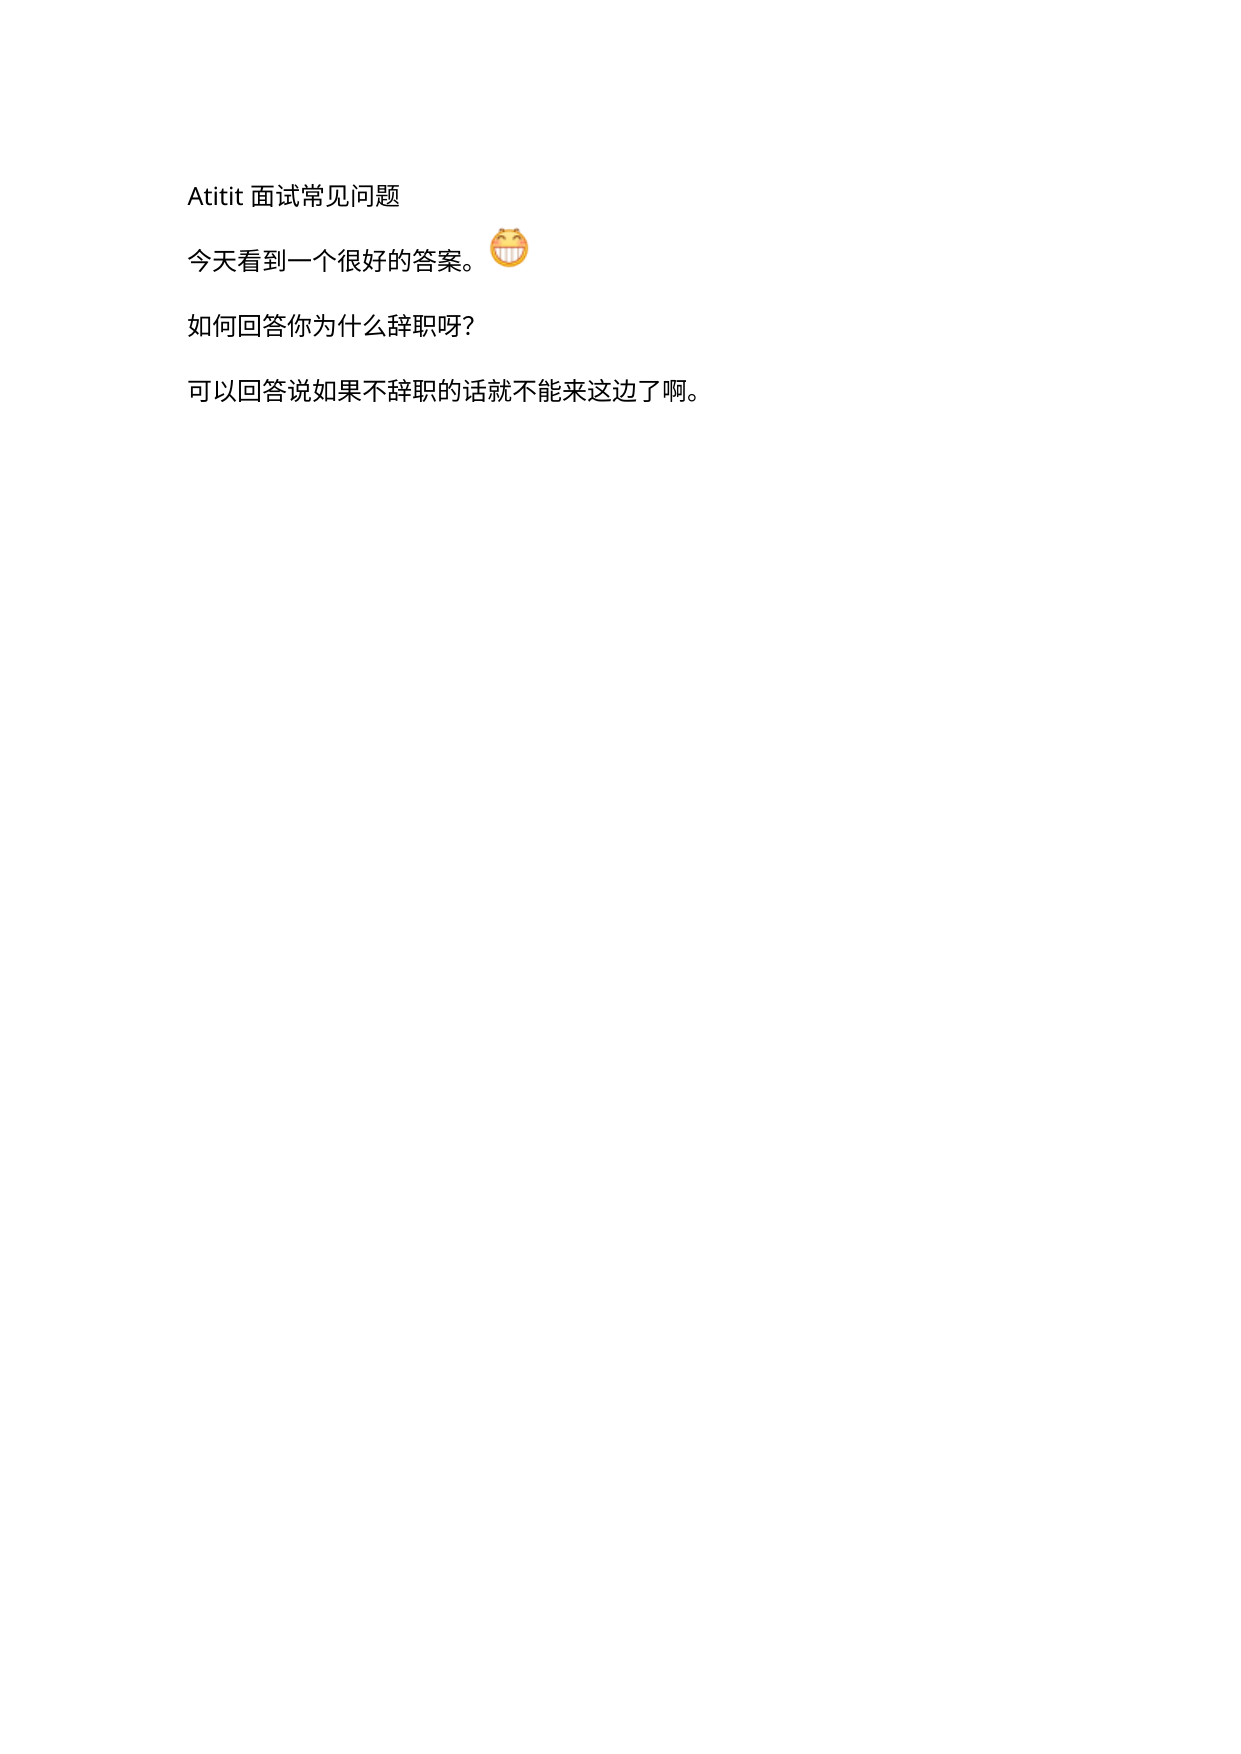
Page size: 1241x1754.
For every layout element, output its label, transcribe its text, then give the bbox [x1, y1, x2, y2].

text 今天看到一个很好的答案。 如何回答你为什么辞职呀？ 可以回答说如果不辞职的话就不能来这边了啊。 [187, 227, 1053, 422]
picture [487, 227, 532, 271]
text Atitit 面试常见问题 [187, 162, 1053, 227]
